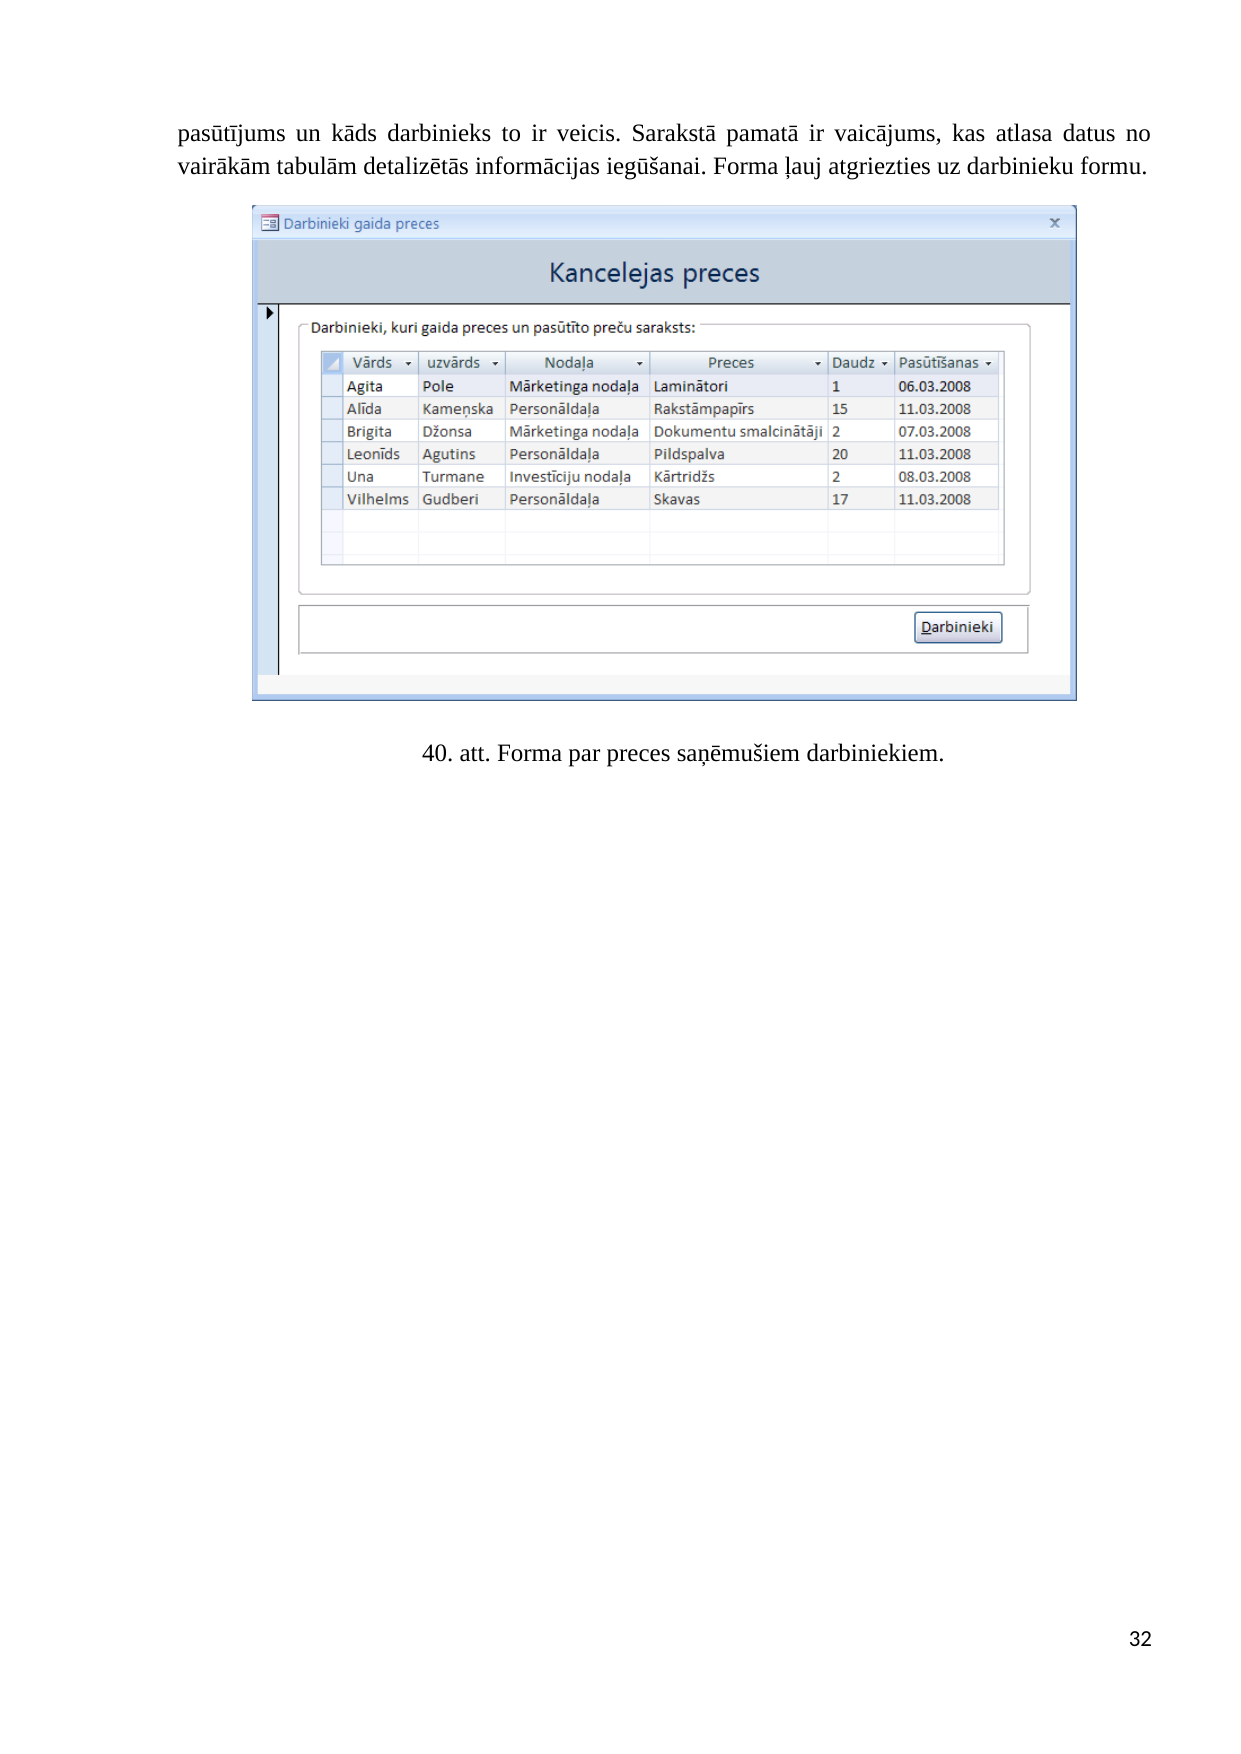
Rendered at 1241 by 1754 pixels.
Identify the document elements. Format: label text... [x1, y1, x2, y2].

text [177, 118, 1152, 180]
list att. Forma par preces saņēmušiem darbiniekiem. [215, 738, 1152, 767]
picture [252, 205, 1077, 701]
